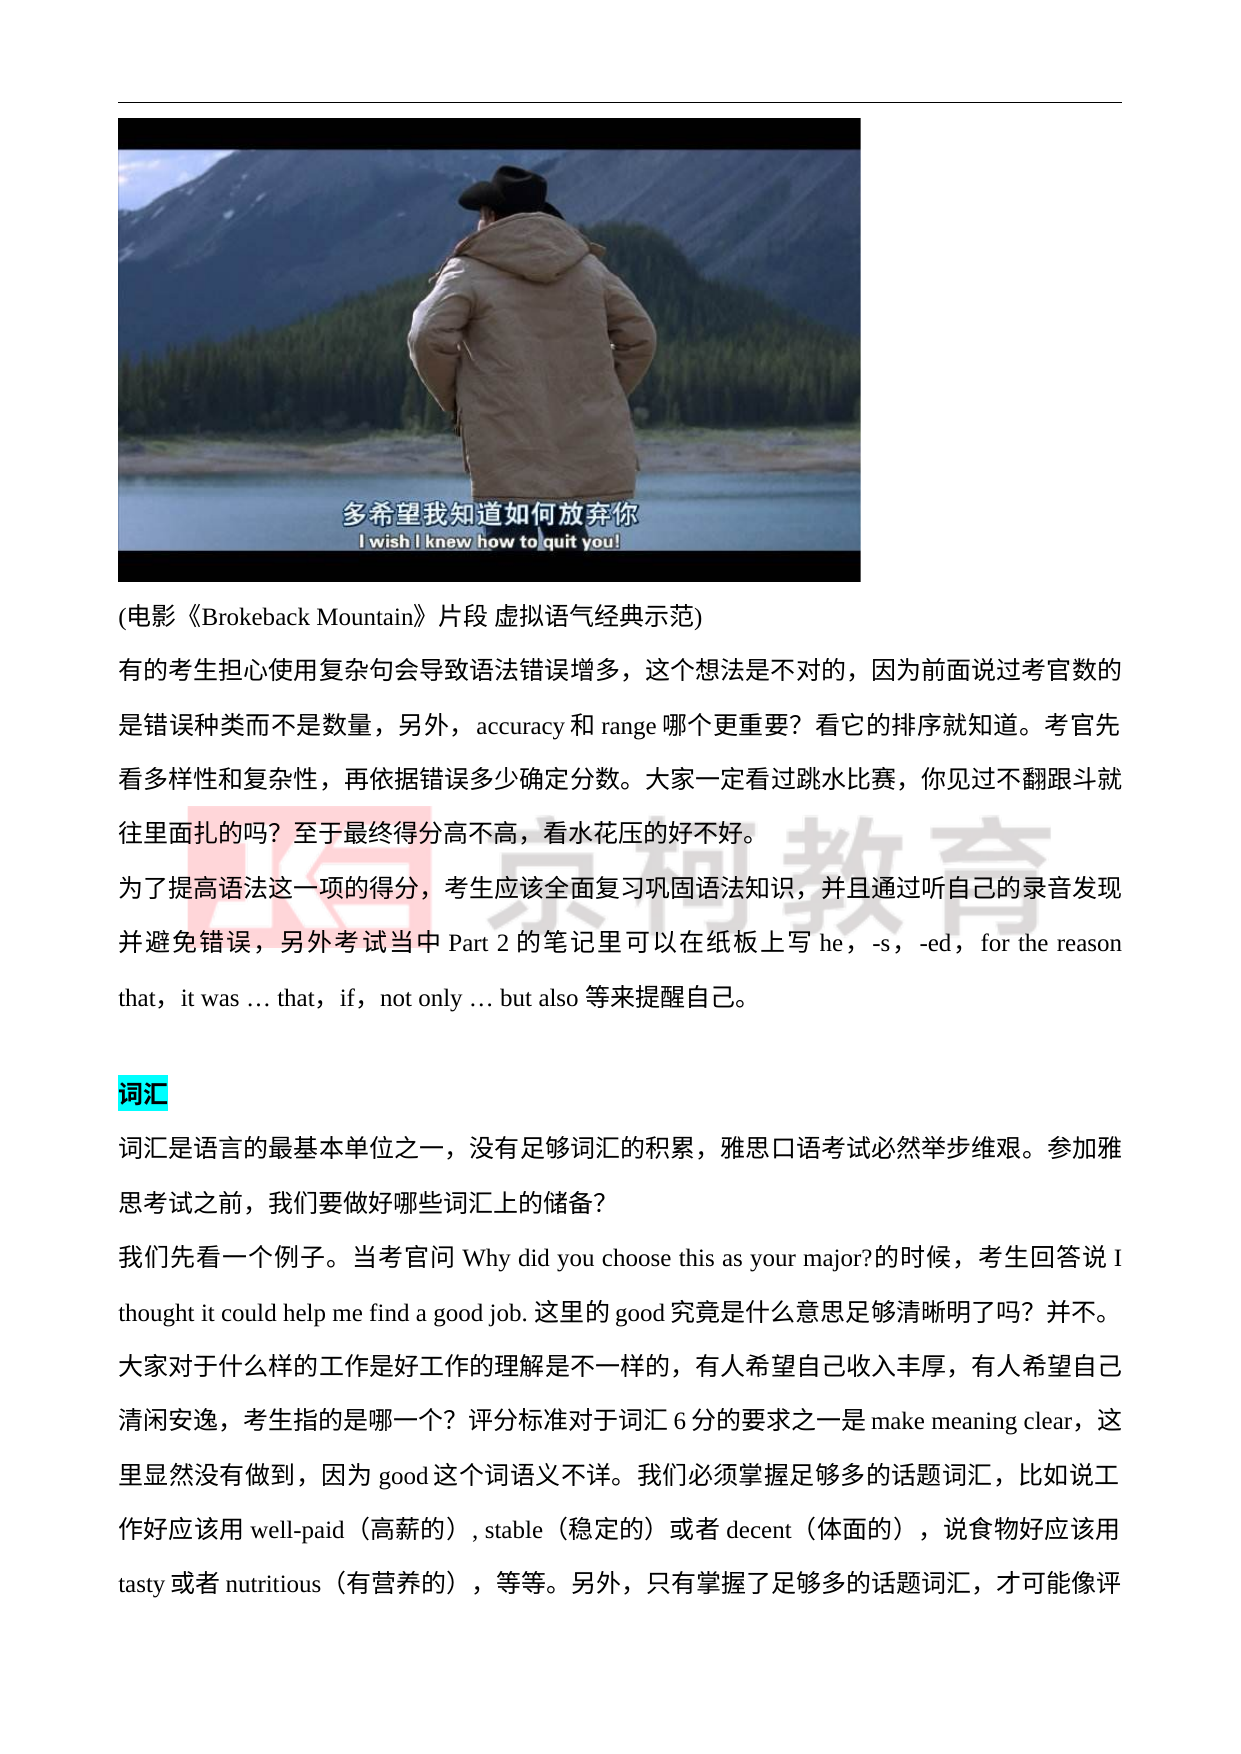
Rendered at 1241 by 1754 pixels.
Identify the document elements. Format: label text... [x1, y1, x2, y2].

text (电影《Brokeback Mountain》片段 虚拟语气经典示范) [118, 596, 1122, 633]
picture [118, 118, 861, 582]
text 词汇 [118, 1074, 1122, 1111]
text 有的考生担心使用复杂句会导致语法错误增多，这个想法是不对的，因为前面说过考官数的是错误种类而不是数量，另外，accuracy和range哪个更重要？看它的排序就知道。考官先看多样性和复杂性，再依据错误多少确定分数。大家一定看过跳水比赛，你见过不翻跟斗就往里面扎的吗？至于最终得分高不高，看水花压的好不好。 [118, 651, 1122, 850]
text 为了提高语法这一项的得分，考生应该全面复习巩固语法知识，并且通过听自己的录音发现并避免错误，另外考试当中Part 2的笔记里可以在纸板上写he，-s，-ed，for the reason that，it was … that，if，not only … but also 等来提醒自己。 [118, 868, 1122, 1013]
text 词汇是语言的最基本单位之一，没有足够词汇的积累，雅思口语考试必然举步维艰。参加雅思考试之前，我们要做好哪些词汇上的储备？ [118, 1129, 1122, 1219]
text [118, 1238, 1122, 1600]
